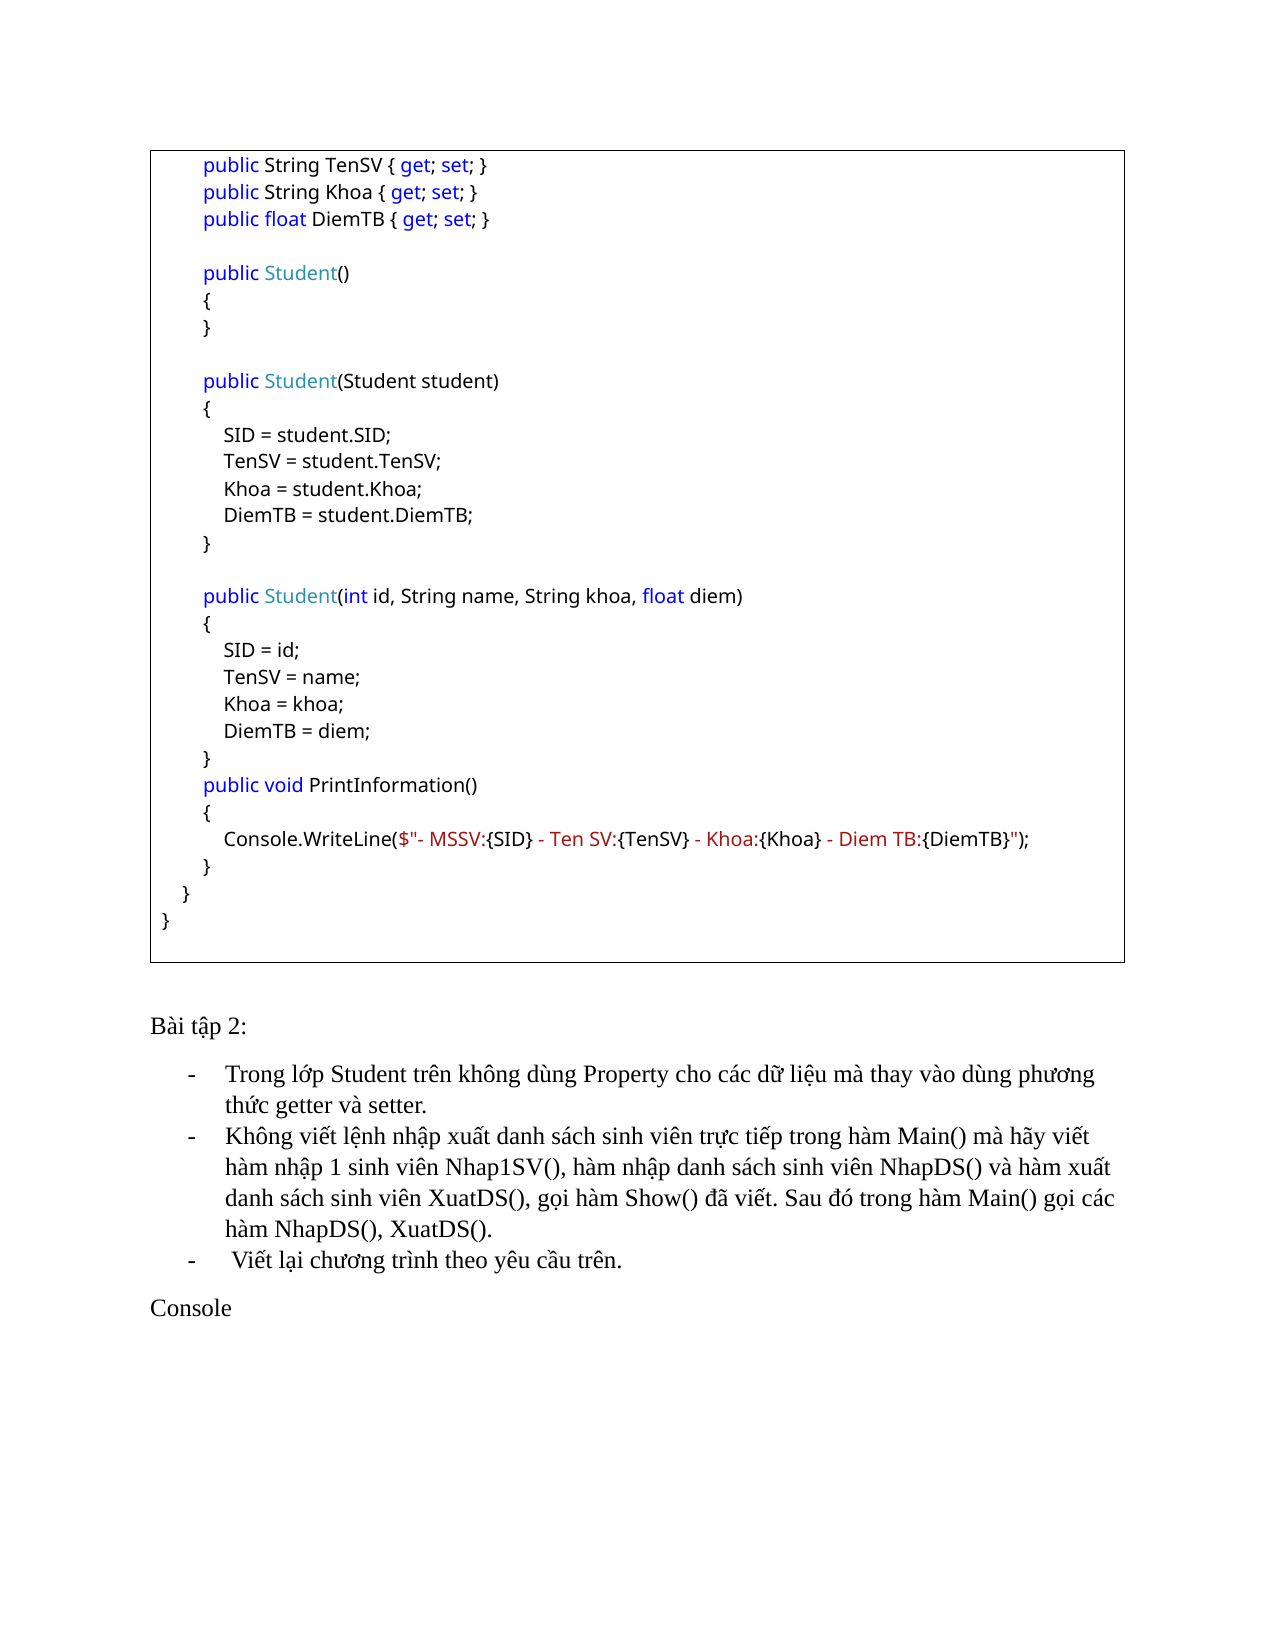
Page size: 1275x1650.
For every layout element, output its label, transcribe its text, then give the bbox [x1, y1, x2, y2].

list Không viết lệnh nhập xuất danh sách sinh viên trực tiếp trong hàm Main() mà hãy viết hàm nhập 1 sinh viên Nhap1SV(), hàm nhập danh sách sinh viên NhapDS() và hàm xuất danh sách sinh viên XuatDS(), gọi hàm Show() đã viết. Sau đó trong hàm Main() gọi các hàm NhapDS(), XuatDS(). [187, 1121, 1125, 1243]
text Console [150, 1293, 1125, 1321]
list Trong lớp Student trên không dùng Property cho các dữ liệu mà thay vào dùng phương thức getter và setter. [187, 1059, 1125, 1118]
list Viết lại chương trình theo yêu cầu trên. [187, 1245, 1125, 1274]
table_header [151, 151, 1124, 962]
text Bài tập 2: [150, 1011, 1125, 1040]
